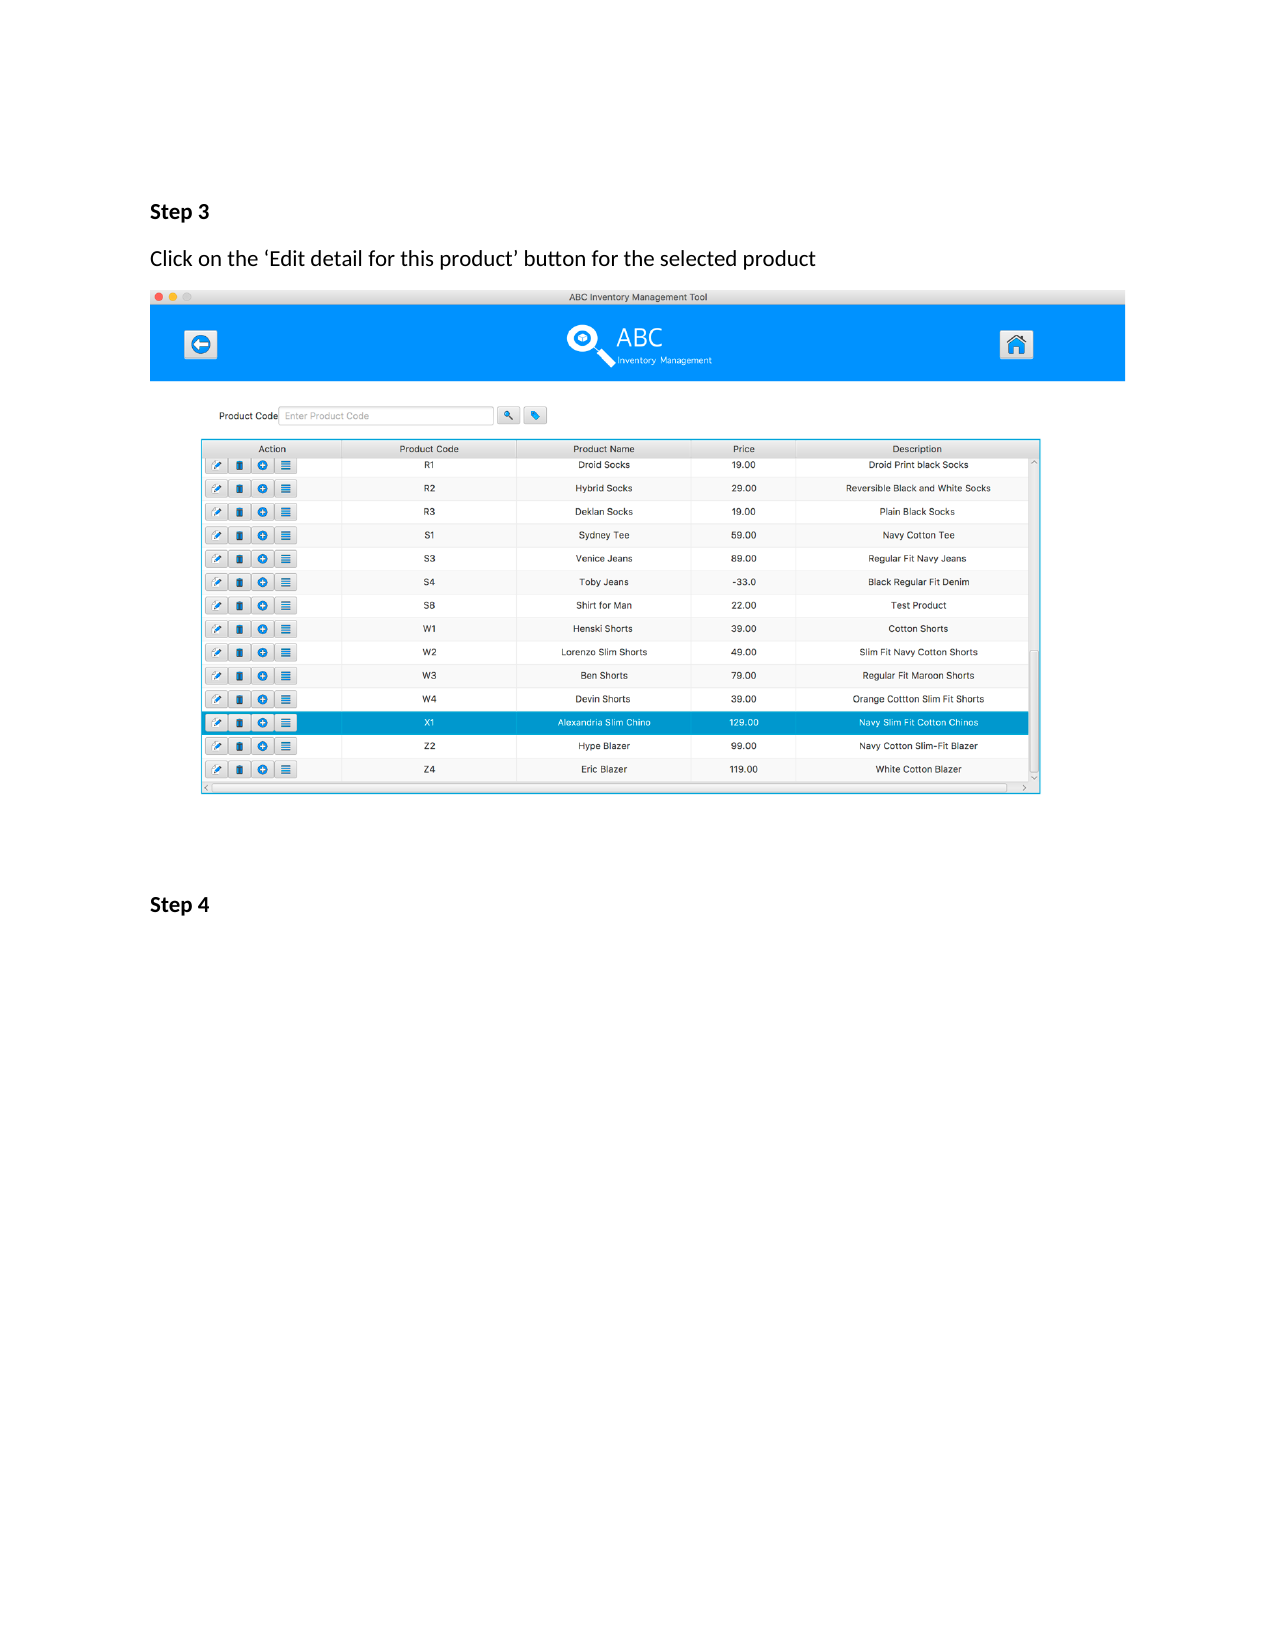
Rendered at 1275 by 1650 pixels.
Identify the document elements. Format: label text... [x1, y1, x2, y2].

text Step 3 [150, 197, 1125, 225]
picture [150, 290, 1125, 825]
text Step 4 [150, 891, 1125, 919]
text Click on the ‘Edit detail for this product’ button for the selected product [150, 244, 1125, 272]
